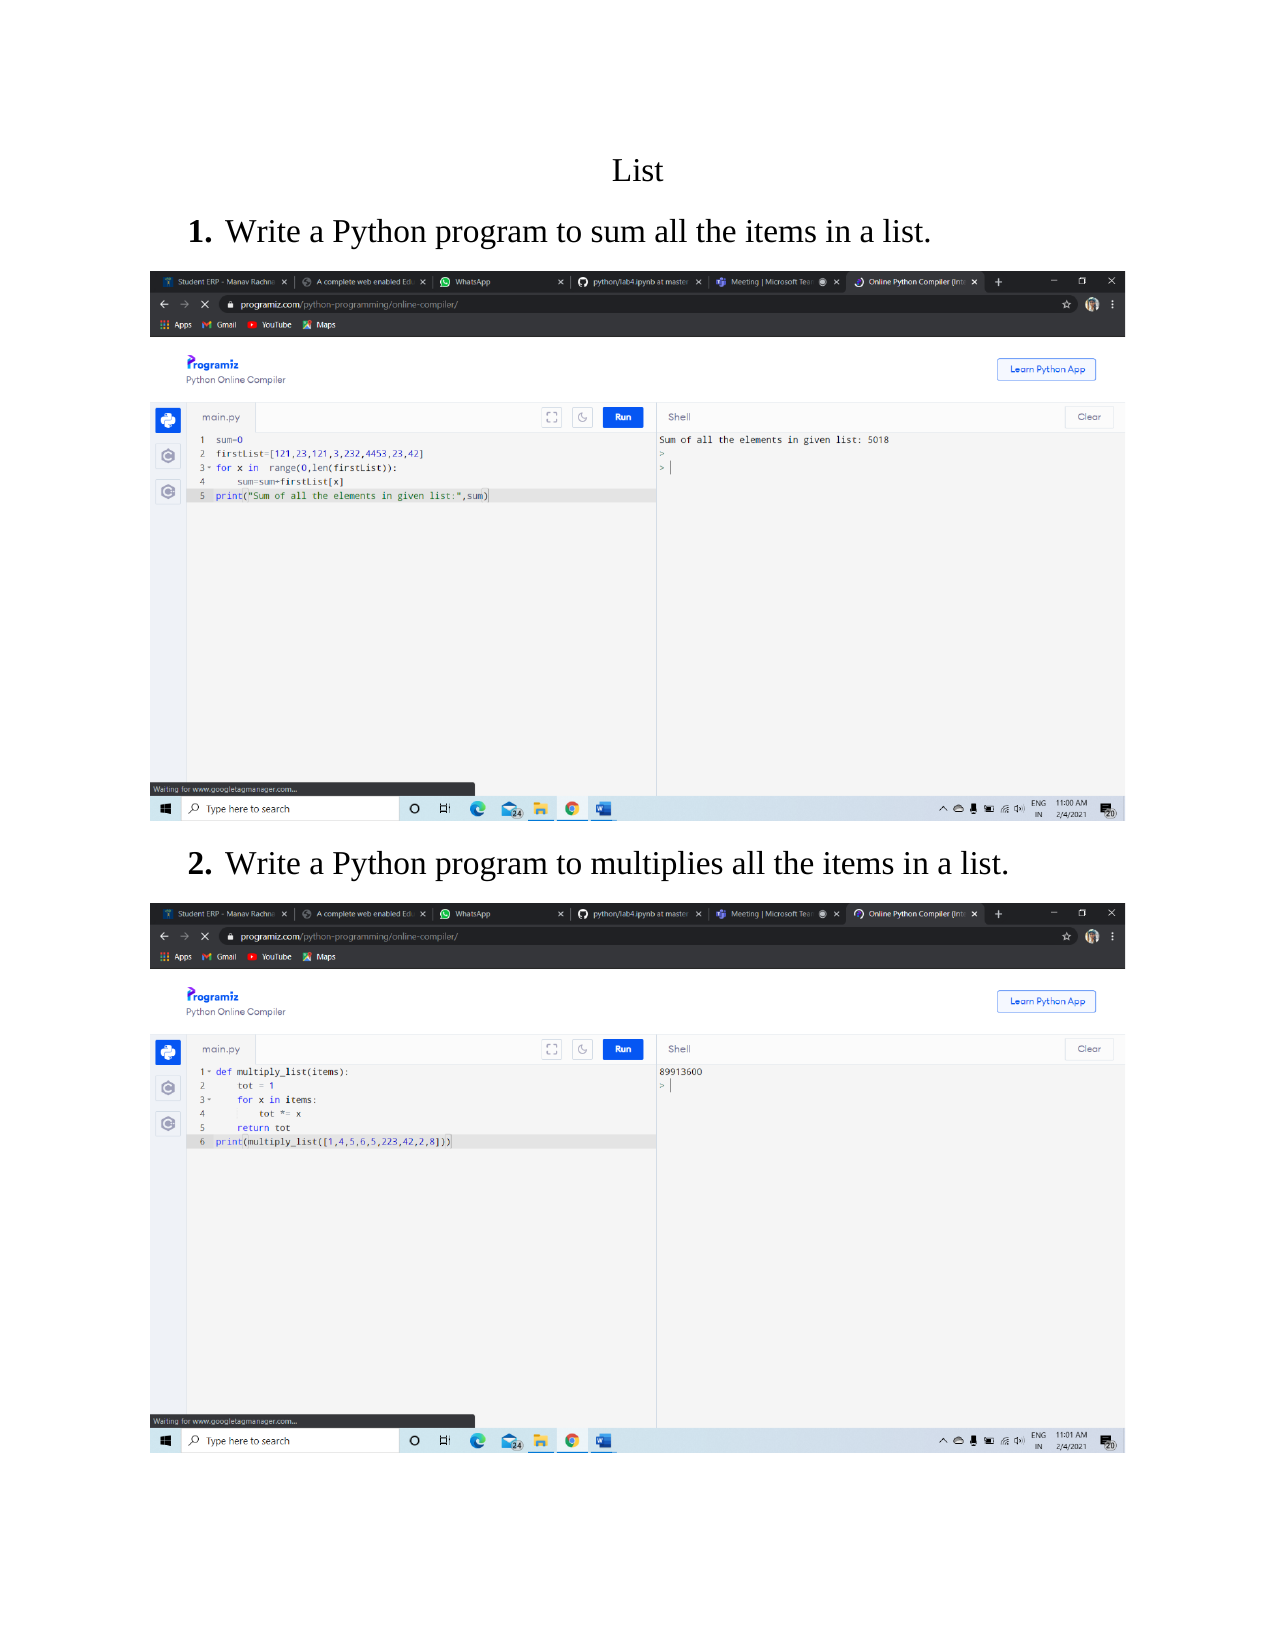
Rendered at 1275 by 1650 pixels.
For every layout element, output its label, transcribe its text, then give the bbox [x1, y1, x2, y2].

list Write a Python program to sum all the items in a list. [187, 211, 1125, 249]
list Write a Python program to multiplies all the items in a list. [187, 843, 1125, 881]
picture [150, 903, 1125, 1453]
text List [150, 150, 1125, 188]
picture [150, 271, 1125, 821]
